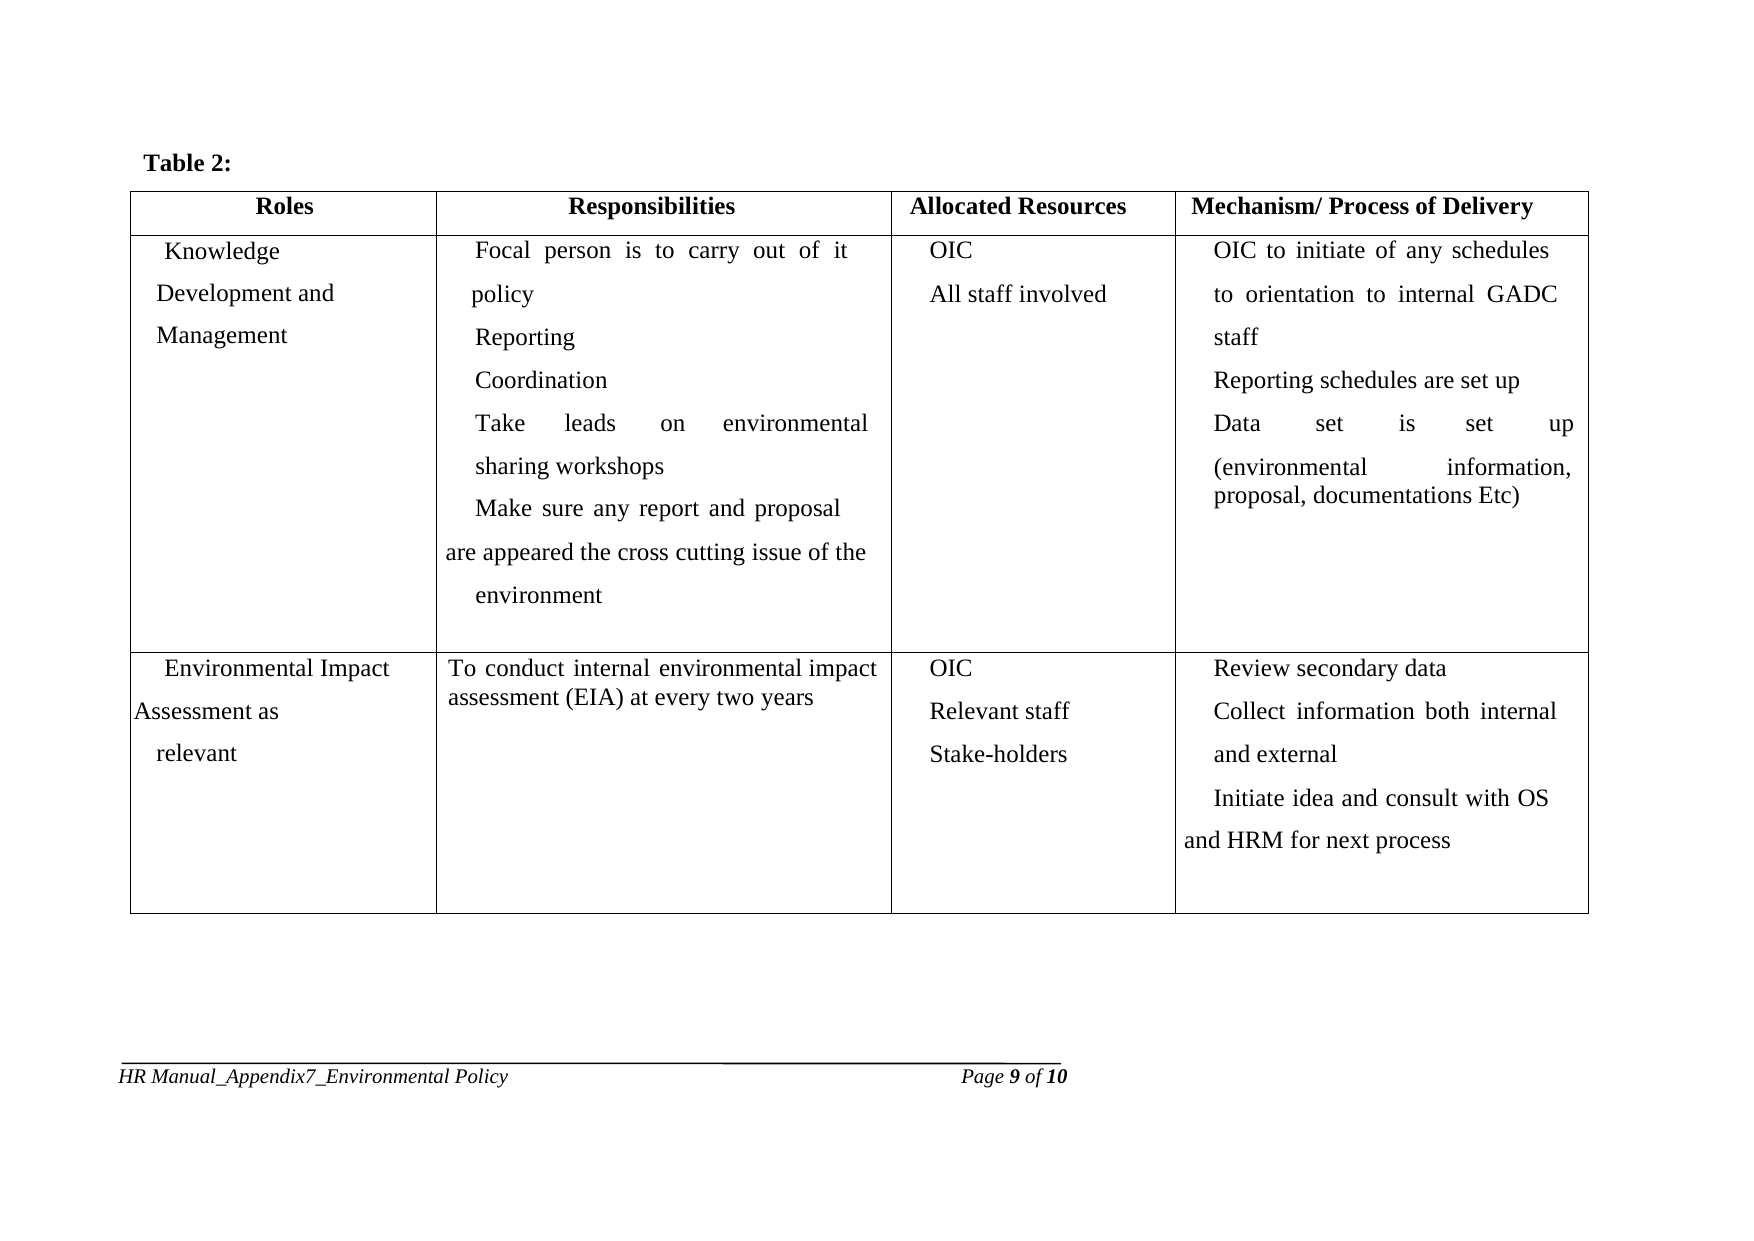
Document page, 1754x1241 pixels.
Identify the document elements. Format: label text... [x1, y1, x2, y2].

table_cell  OIC  All staff involved [892, 236, 1175, 652]
table_cell  OIC to initiate of any schedules to orientation to internal GADC staff  Reporting schedules are set up  Data set is set up (environmental information, proposal, documentations Etc) [1176, 236, 1588, 652]
table_header Roles [131, 192, 436, 235]
table_cell  Environmental Impact Assessment as relevant [131, 653, 436, 912]
table_cell  OIC  Relevant staff  Stake-holders [892, 653, 1175, 912]
table_cell  Review secondary data  Collect information both internal and external  Initiate idea and consult with OS and HRM for next process [1176, 653, 1588, 912]
table_header Allocated Resources [892, 192, 1175, 235]
table_cell  Knowledge Development and Management [131, 236, 436, 652]
text Table 2: [143, 148, 1638, 176]
table_header Responsibilities [437, 192, 891, 235]
table_header Mechanism/ Process of Delivery [1176, 192, 1588, 235]
table_cell To conduct internal environmental impact assessment (EIA) at every two years [437, 653, 891, 912]
table_cell  Focal person is to carry out of it policy  Reporting  Coordination  Take leads on environmental sharing workshops  Make sure any report and proposal are appeared the cross cutting issue of the environment [437, 236, 891, 652]
